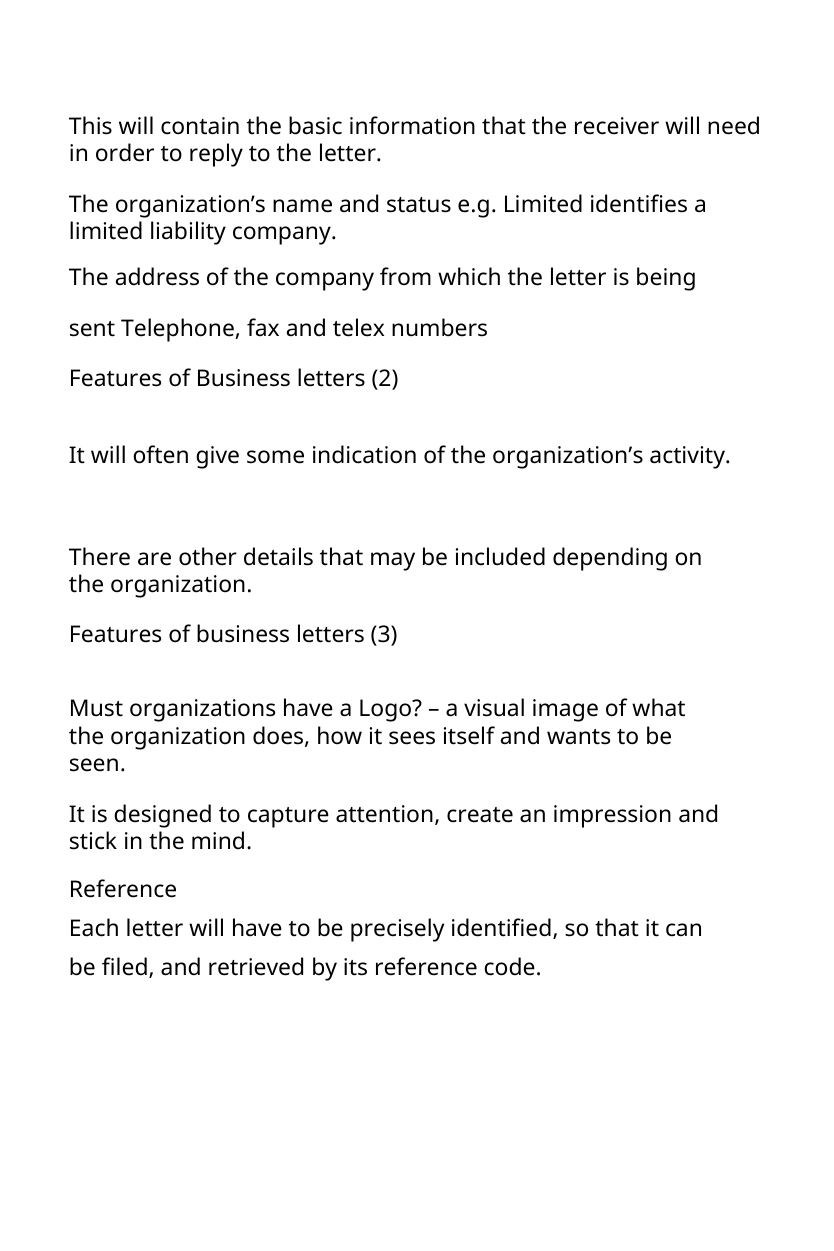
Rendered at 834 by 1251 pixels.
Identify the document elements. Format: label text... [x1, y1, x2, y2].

text The address of the company from which the letter is being sent Telephone, fax and telex numbers Features of Business letters (2) [69, 245, 721, 396]
text Must organizations have a Logo? – a visual image of what the organization does, how it sees itself and wants to be seen. [69, 694, 706, 777]
text It is designed to capture attention, create an impression and stick in the mind. [69, 800, 766, 855]
text Reference Each letter will have to be precisely identified, so that it can be filed, and retrieved by its reference code. [69, 866, 721, 983]
text It will often give some indication of the organization’s activity. [69, 436, 766, 470]
text Features of business letters (3) [69, 615, 766, 649]
text There are other details that may be included depending on the organization. [69, 543, 706, 598]
text This will contain the basic information that the receiver will need in order to reply to the letter. [69, 112, 766, 167]
text The organization’s name and status e.g. Limited identifies a limited liability company. [69, 190, 766, 245]
